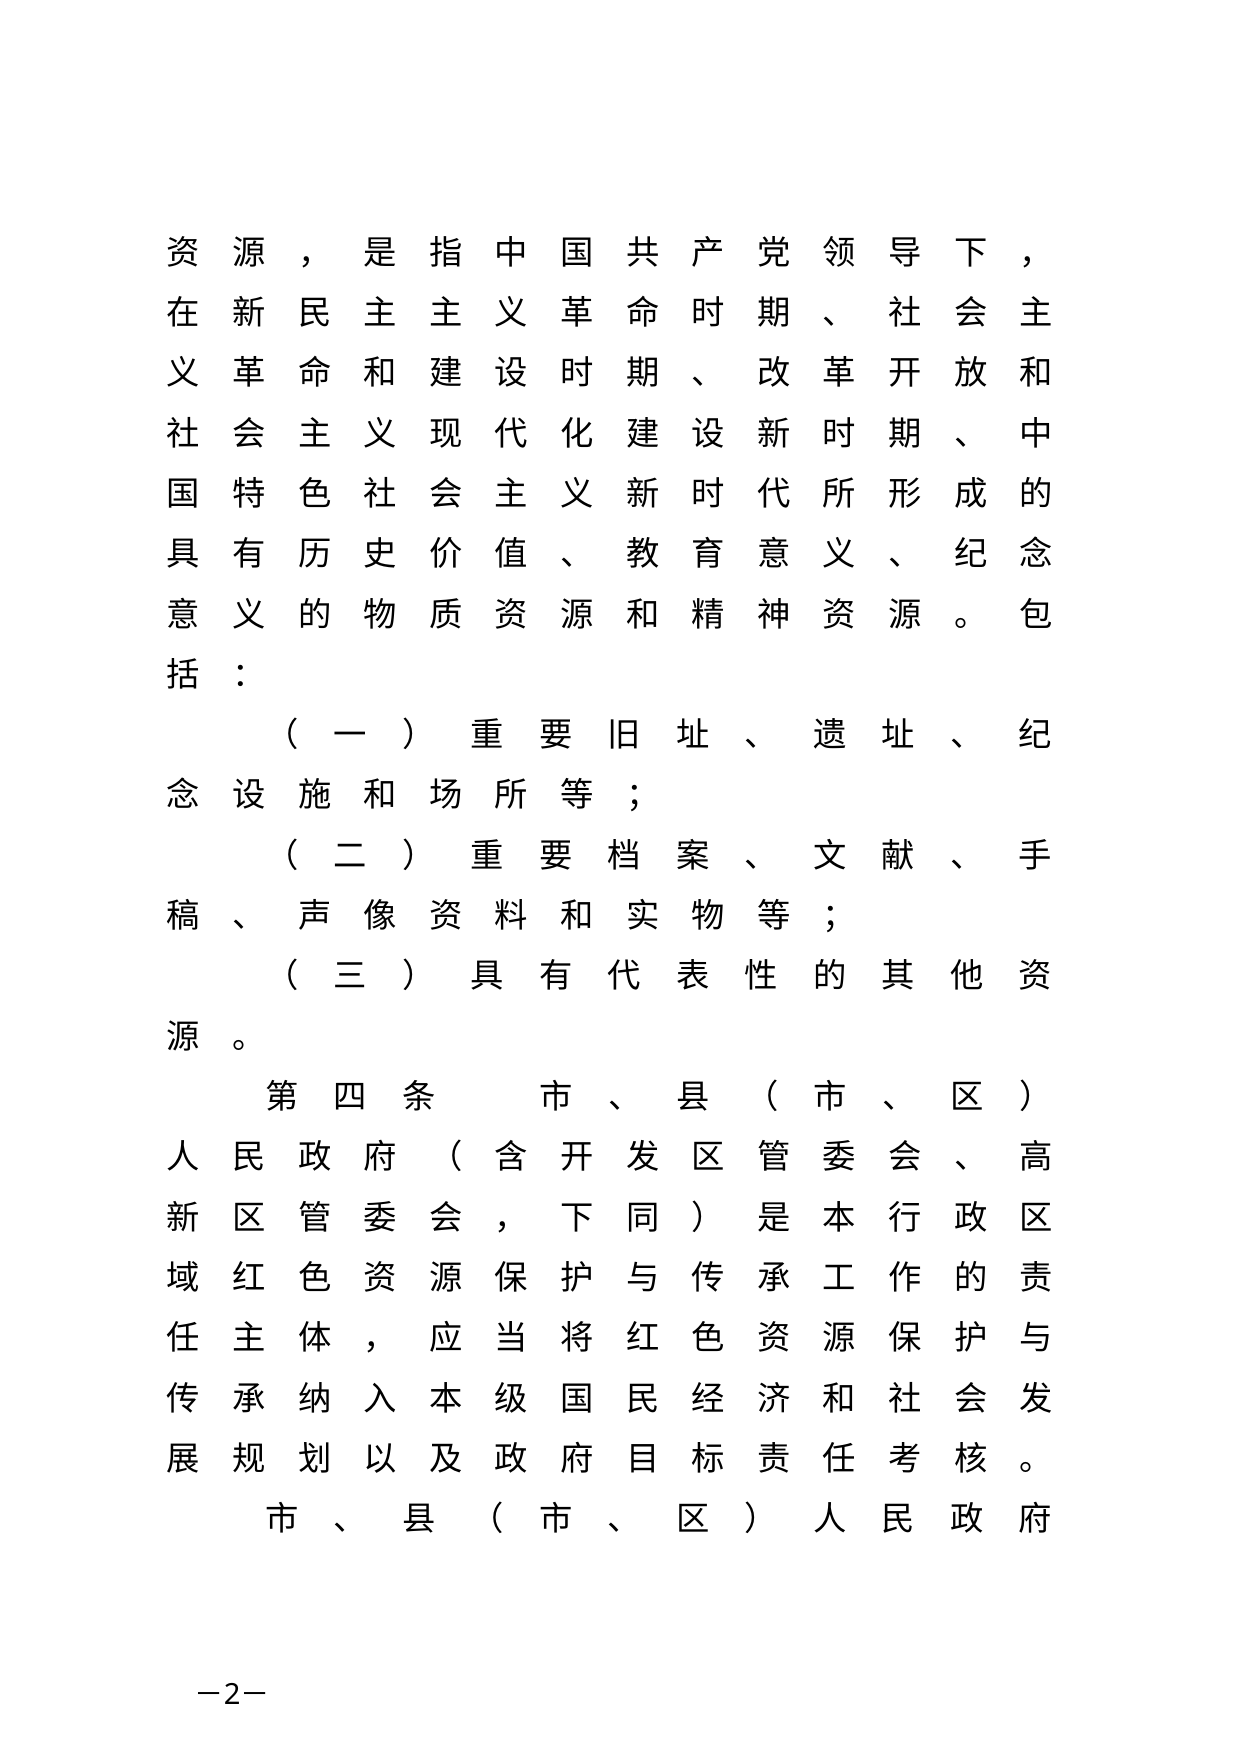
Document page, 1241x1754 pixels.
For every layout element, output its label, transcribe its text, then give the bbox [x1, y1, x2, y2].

text （三）具有代表性的其他资源。 [167, 943, 1085, 1064]
text （二）重要档案、文献、手稿、声像资料和实物等； [167, 822, 1085, 943]
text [167, 219, 1085, 702]
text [167, 1486, 1085, 1546]
text 第四条 市、县（市、区）人民政府（含开发区管委会、高新区管委会，下同）是本行政区域红色资源保护与传承工作的责任主体，应当将红色资源保护与传承纳入本级国民经济和社会发展规划以及政府目标责任考核。 [167, 1064, 1085, 1486]
text （一）重要旧址、遗址、纪念设施和场所等； [167, 702, 1085, 822]
